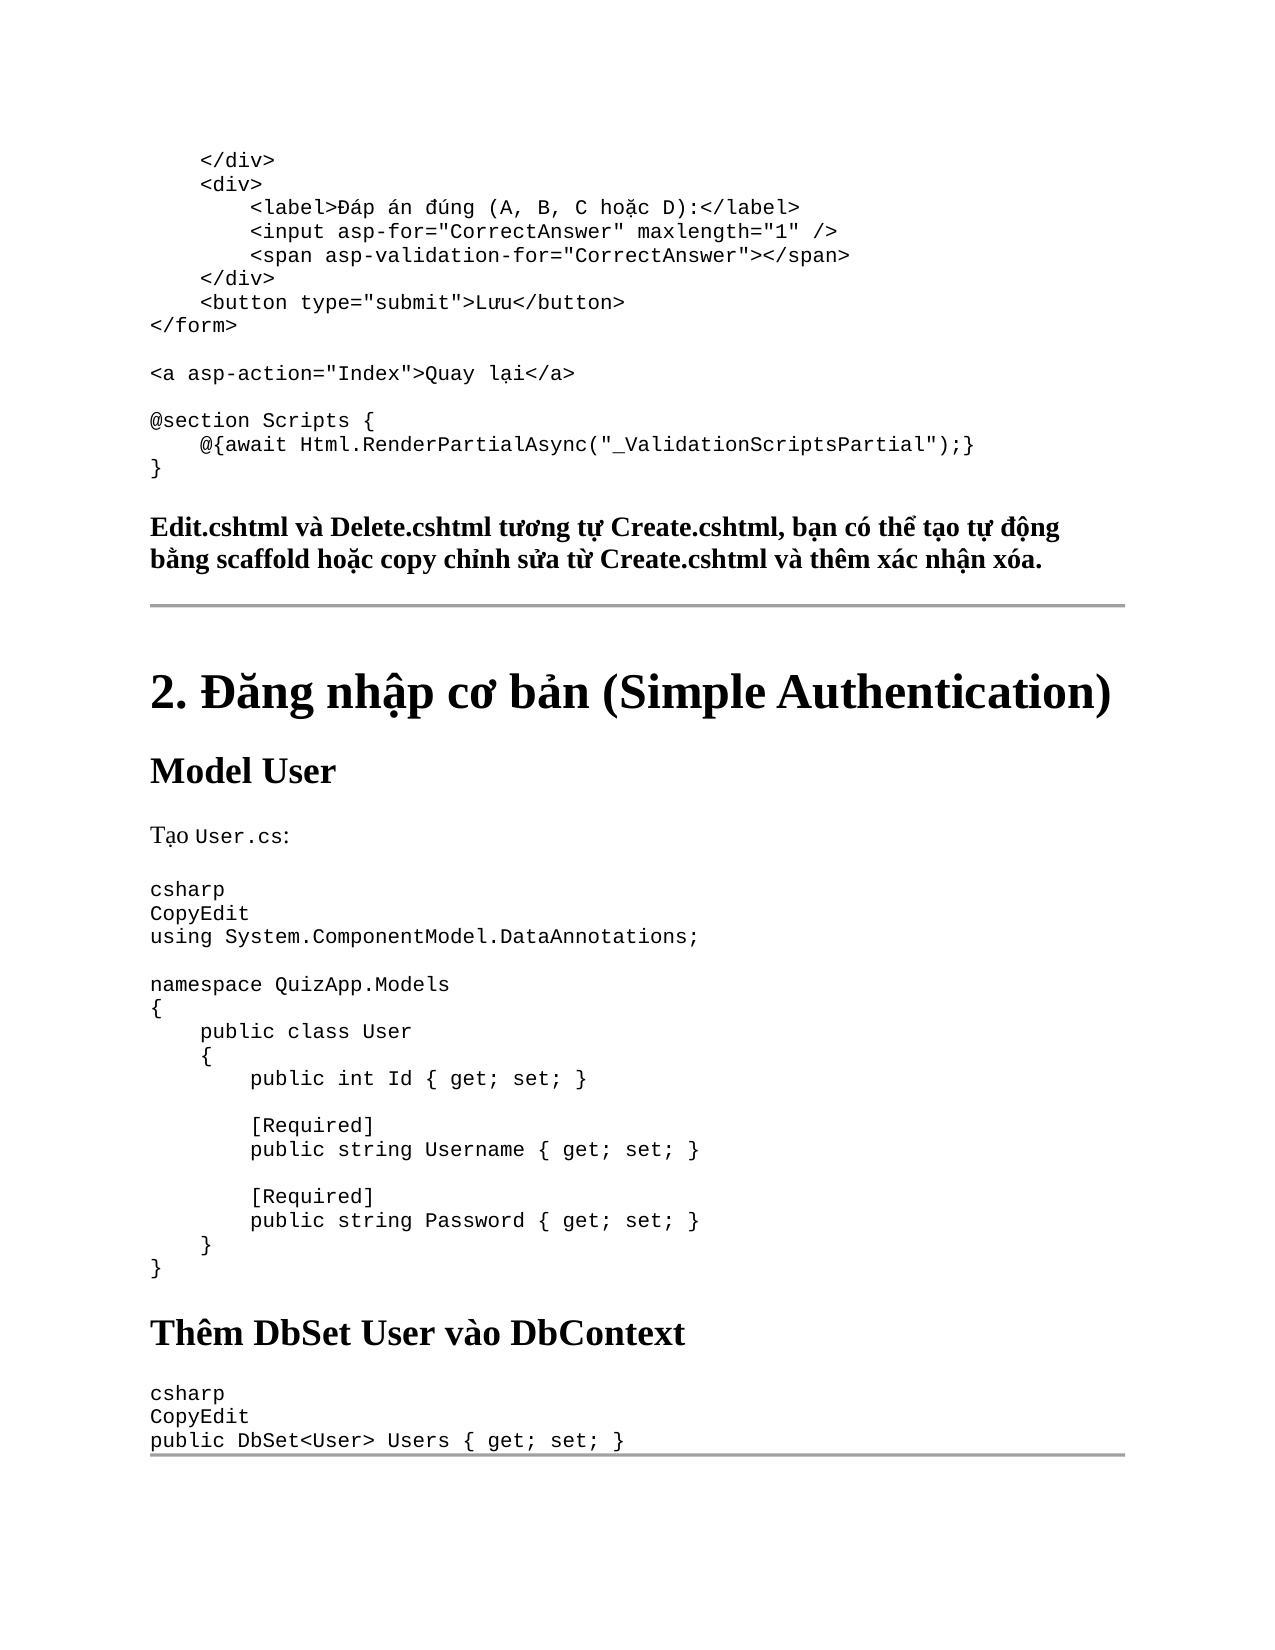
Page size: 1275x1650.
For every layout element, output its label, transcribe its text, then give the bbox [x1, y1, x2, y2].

text public string Password { get; set; } [150, 1210, 1125, 1234]
text [Required] [150, 1116, 1125, 1139]
text @{await Html.RenderPartialAsync("_ValidationScriptsPartial");} [150, 434, 1125, 457]
text Thêm DbSet User vào DbContext [150, 1310, 1125, 1353]
text namespace QuizApp.Models [150, 974, 1125, 997]
text 2. Đăng nhập cơ bản (Simple Authentication) [150, 661, 1125, 719]
text <label>Đáp án đúng (A, B, C hoặc D):</label> [150, 197, 1125, 221]
text public int Id { get; set; } [150, 1068, 1125, 1092]
text { [150, 997, 1125, 1021]
text <button type="submit">Lưu</button> [150, 292, 1125, 316]
text </form> [150, 316, 1125, 339]
text } [150, 457, 1125, 481]
text public DbSet<User> Users { get; set; } [150, 1430, 1125, 1453]
text </div> [150, 268, 1125, 292]
text Edit.cshtml và Delete.cshtml tương tự Create.cshtml, bạn có thể tạo tự động bằng scaffold hoặc copy chỉnh sửa từ Create.cshtml và thêm xác nhận xóa. [150, 510, 1125, 575]
text { [150, 1044, 1125, 1068]
text Model User [150, 748, 1125, 791]
text <span asp-validation-for="CorrectAnswer"></span> [150, 244, 1125, 268]
text csharp [150, 1382, 1125, 1406]
text public string Username { get; set; } [150, 1139, 1125, 1163]
text CopyEdit [150, 903, 1125, 926]
text <div> [150, 174, 1125, 197]
text [Required] [150, 1186, 1125, 1210]
text @section Scripts { [150, 410, 1125, 434]
text } [150, 1257, 1125, 1281]
text Tạo User.cs: [150, 820, 1125, 850]
text public class User [150, 1021, 1125, 1044]
text </div> [150, 150, 1125, 174]
text <input asp-for="CorrectAnswer" maxlength="1" /> [150, 221, 1125, 244]
text using System.ComponentModel.DataAnnotations; [150, 926, 1125, 950]
text } [150, 1234, 1125, 1257]
text CopyEdit [150, 1406, 1125, 1430]
text <a asp-action="Index">Quay lại</a> [150, 363, 1125, 386]
text csharp [150, 879, 1125, 903]
